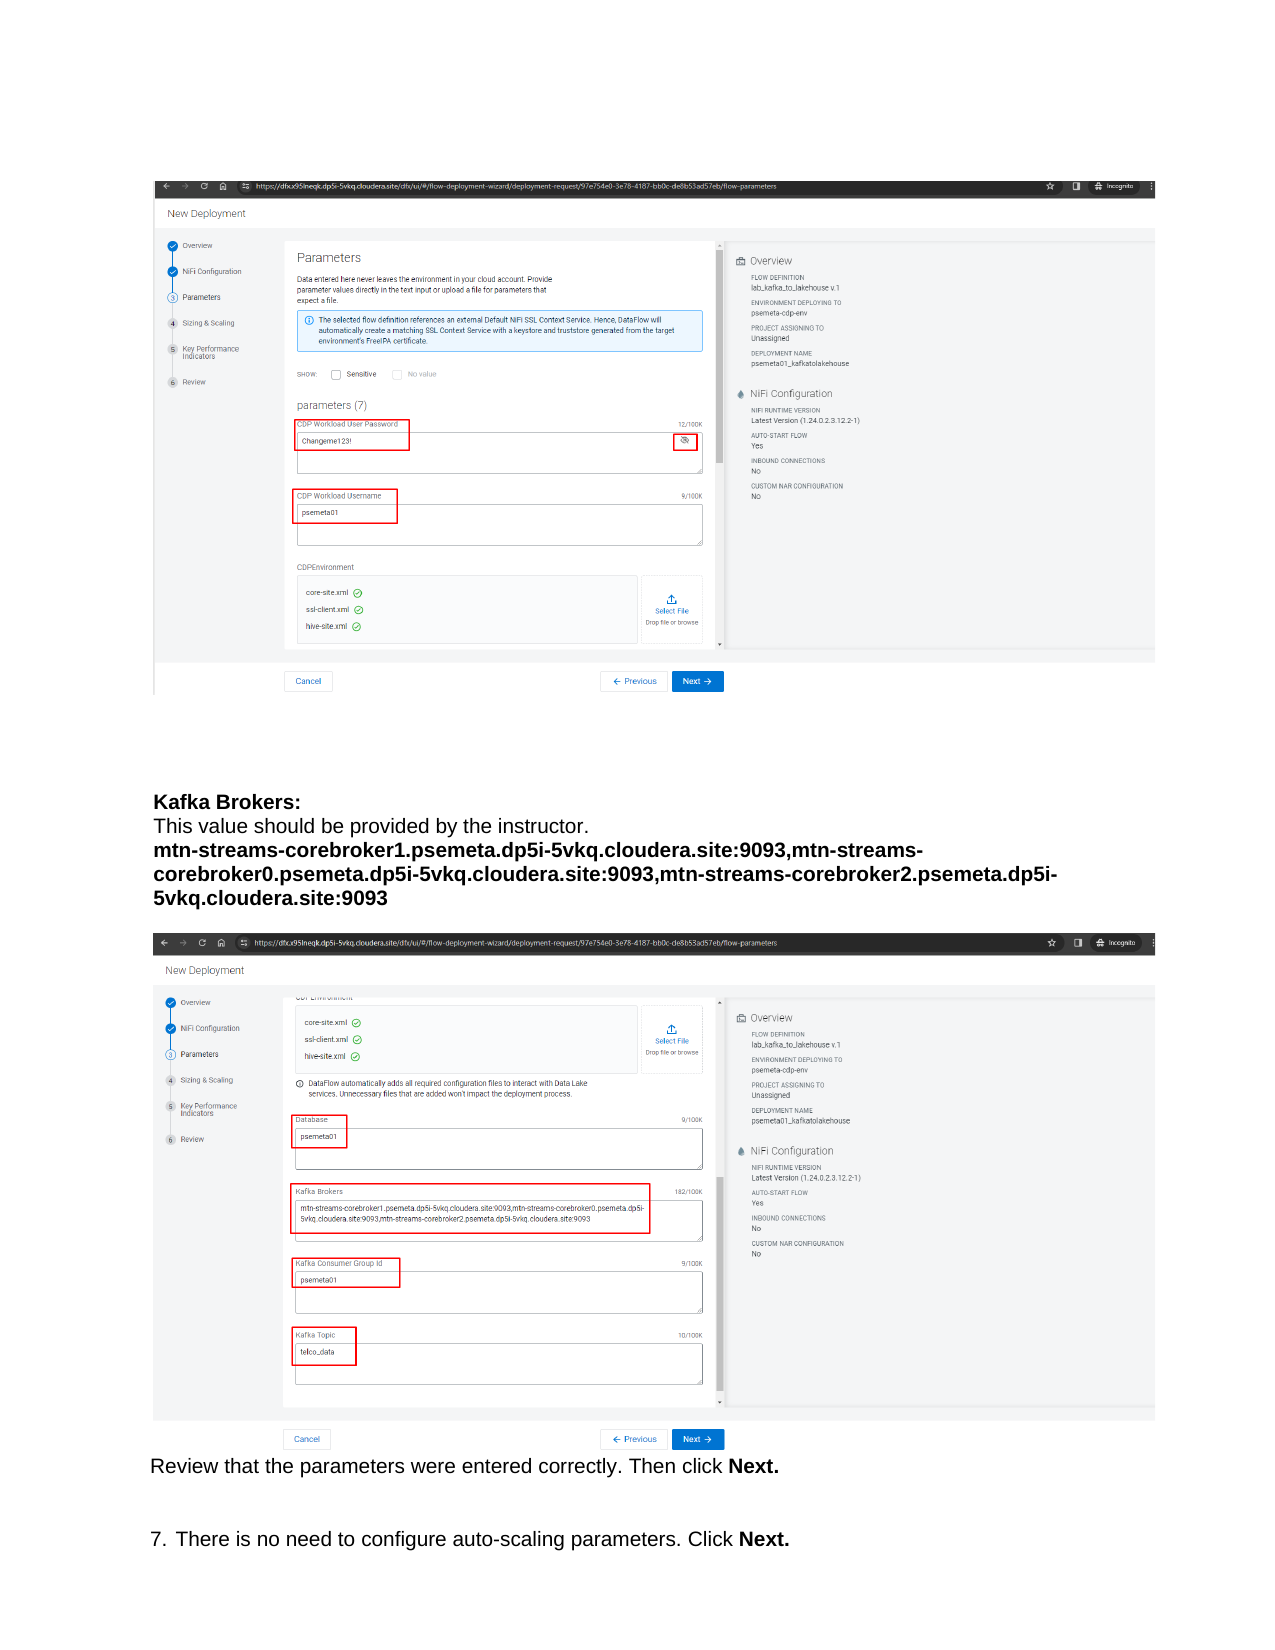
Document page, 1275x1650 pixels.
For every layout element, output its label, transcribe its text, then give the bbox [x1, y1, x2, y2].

list There is no need to configure auto-scaling parameters. Click Next. [150, 1526, 1142, 1550]
text Kafka Brokers: [153, 790, 1142, 814]
picture [153, 933, 1156, 1454]
picture [153, 181, 1156, 695]
text mtn-streams-corebroker1.psemeta.dp5i-5vkq.cloudera.site:9093,mtn-streams-corebroker0.psemeta.dp5i-5vkq.cloudera.site:9093,mtn-streams-corebroker2.psemeta.dp5i-5vkq.cloudera.site:9093 [153, 838, 1142, 910]
text Review that the parameters were entered correctly. Then click Next. [150, 1454, 1142, 1478]
text This value should be provided by the instructor. [153, 814, 1142, 838]
